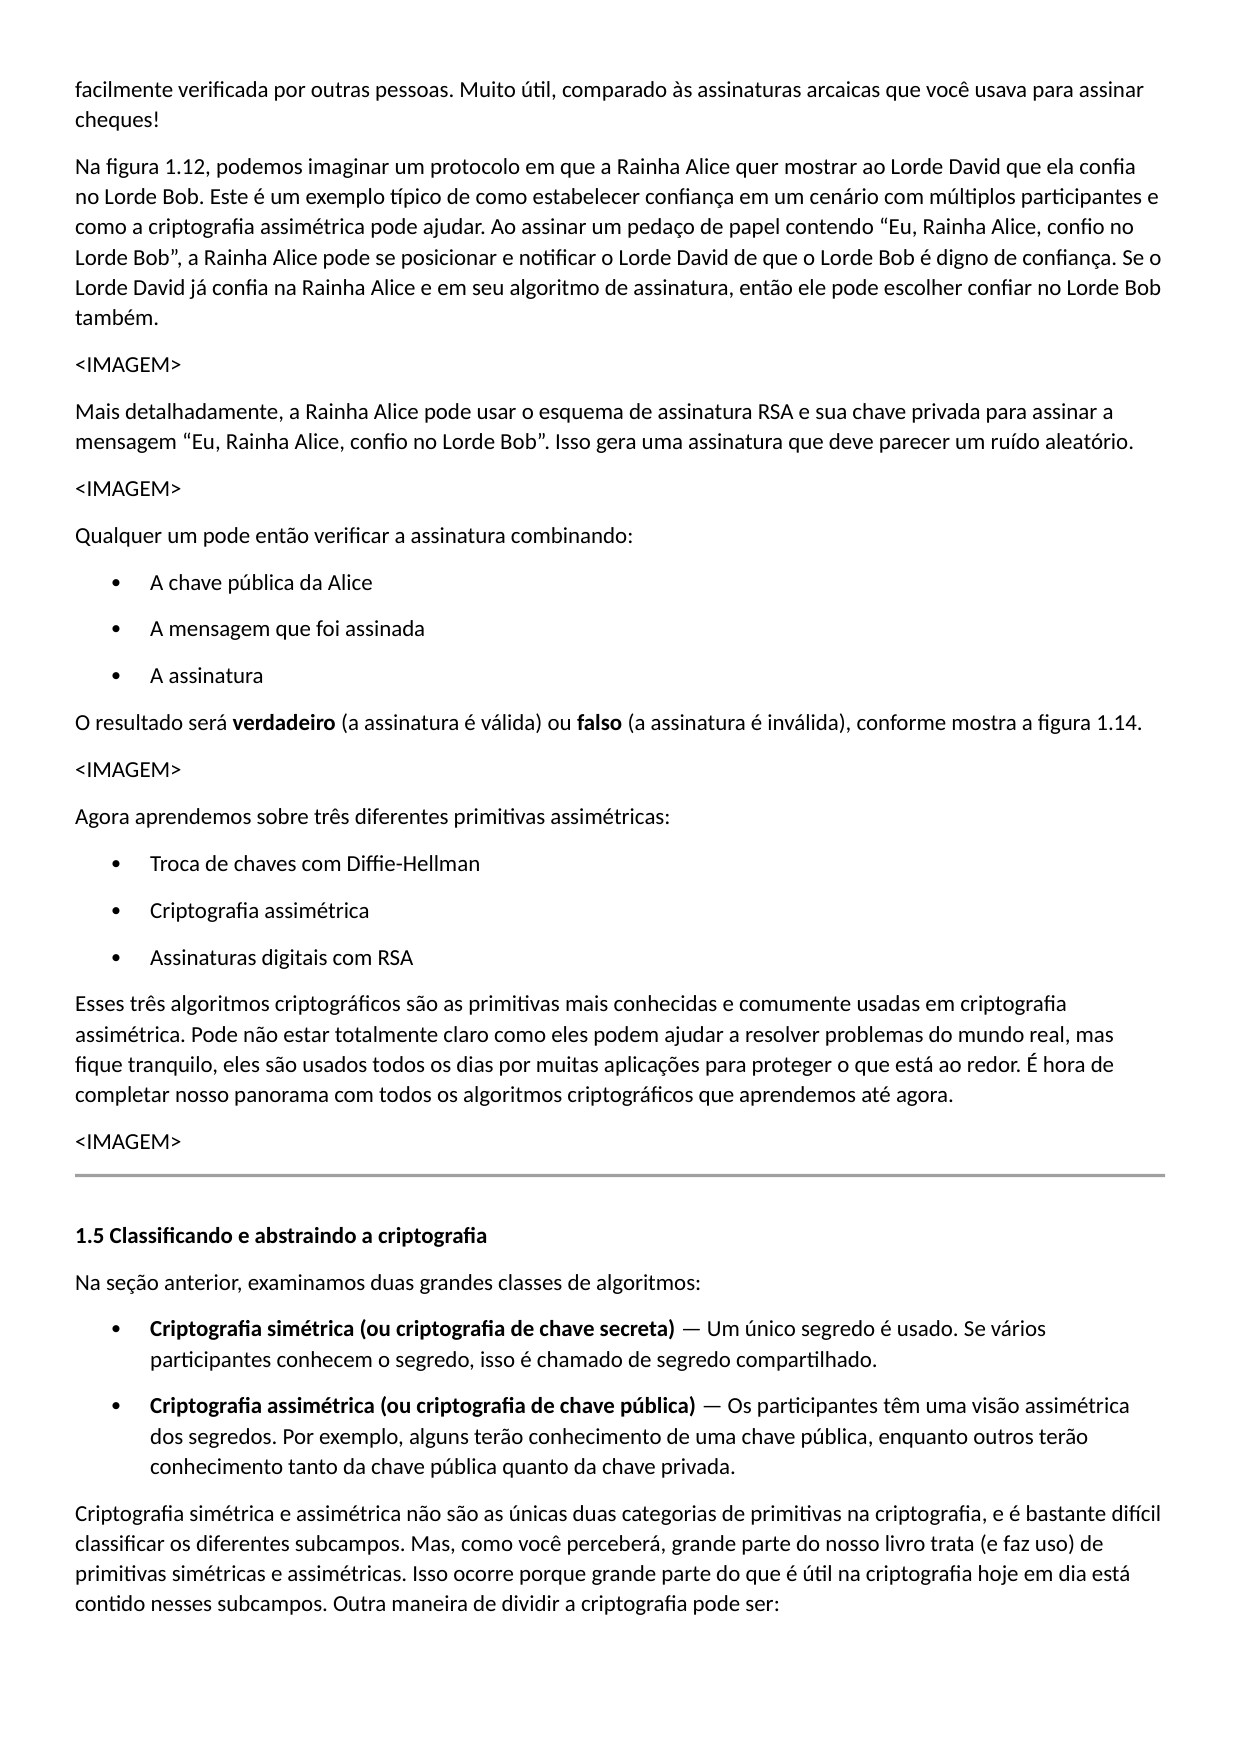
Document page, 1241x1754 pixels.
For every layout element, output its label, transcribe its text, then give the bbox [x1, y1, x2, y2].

text Esses três algoritmos criptográficos são as primitivas mais conhecidas e comumente usadas em criptografia assimétrica. Pode não estar totalmente claro como eles podem ajudar a resolver problemas do mundo real, mas fique tranquilo, eles são usados todos os dias por muitas aplicações para proteger o que está ao redor. É hora de completar nosso panorama com todos os algoritmos criptográficos que aprendemos até agora. [75, 989, 1165, 1108]
list A chave pública da Alice [112, 568, 1165, 596]
text <IMAGEM> [75, 350, 1165, 378]
text Qualquer um pode então verificar a assinatura combinando: [75, 521, 1165, 549]
list Troca de chaves com Diffie-Hellman [112, 849, 1165, 877]
text Criptografia simétrica e assimétrica não são as únicas duas categorias de primitivas na criptografia, e é bastante difícil classificar os diferentes subcampos. Mas, como você perceberá, grande parte do nosso livro trata (e faz uso) de primitivas simétricas e assimétricas. Isso ocorre porque grande parte do que é útil na criptografia hoje em dia está contido nesses subcampos. Outra maneira de dividir a criptografia pode ser: [75, 1499, 1165, 1618]
text <IMAGEM> [75, 1127, 1165, 1155]
list Assinaturas digitais com RSA [112, 943, 1165, 971]
text 1.5 Classificando e abstraindo a criptografia [75, 1221, 1165, 1249]
list A assinatura [112, 661, 1165, 689]
list Criptografia assimétrica (ou criptografia de chave pública) — Os participantes têm uma visão assimétrica dos segredos. Por exemplo, alguns terão conhecimento de uma chave pública, enquanto outros terão conhecimento tanto da chave pública quanto da chave privada. [112, 1392, 1165, 1480]
list Criptografia simétrica (ou criptografia de chave secreta) — Um único segredo é usado. Se vários participantes conhecem o segredo, isso é chamado de segredo compartilhado. [112, 1314, 1165, 1373]
list A mensagem que foi assinada [112, 614, 1165, 643]
text <IMAGEM> [75, 474, 1165, 502]
text Na figura 1.12, podemos imaginar um protocolo em que a Rainha Alice quer mostrar ao Lorde David que ela confia no Lorde Bob. Este é um exemplo típico de como estabelecer confiança em um cenário com múltiplos participantes e como a criptografia assimétrica pode ajudar. Ao assinar um pedaço de papel contendo “Eu, Rainha Alice, confio no Lorde Bob”, a Rainha Alice pode se posicionar e notificar o Lorde David de que o Lorde Bob é digno de confiança. Se o Lorde David já confia na Rainha Alice e em seu algoritmo de assinatura, então ele pode escolher confiar no Lorde Bob também. [75, 152, 1165, 331]
text <IMAGEM> [75, 755, 1165, 783]
text O resultado será verdadeiro (a assinatura é válida) ou falso (a assinatura é inválida), conforme mostra a figura 1.14. [75, 708, 1165, 736]
text Agora aprendemos sobre três diferentes primitivas assimétricas: [75, 802, 1165, 830]
text Mais detalhadamente, a Rainha Alice pode usar o esquema de assinatura RSA e sua chave privada para assinar a mensagem “Eu, Rainha Alice, confio no Lorde Bob”. Isso gera uma assinatura que deve parecer um ruído aleatório. [75, 397, 1165, 455]
list Criptografia assimétrica [112, 896, 1165, 924]
text Na seção anterior, examinamos duas grandes classes de algoritmos: [75, 1268, 1165, 1296]
